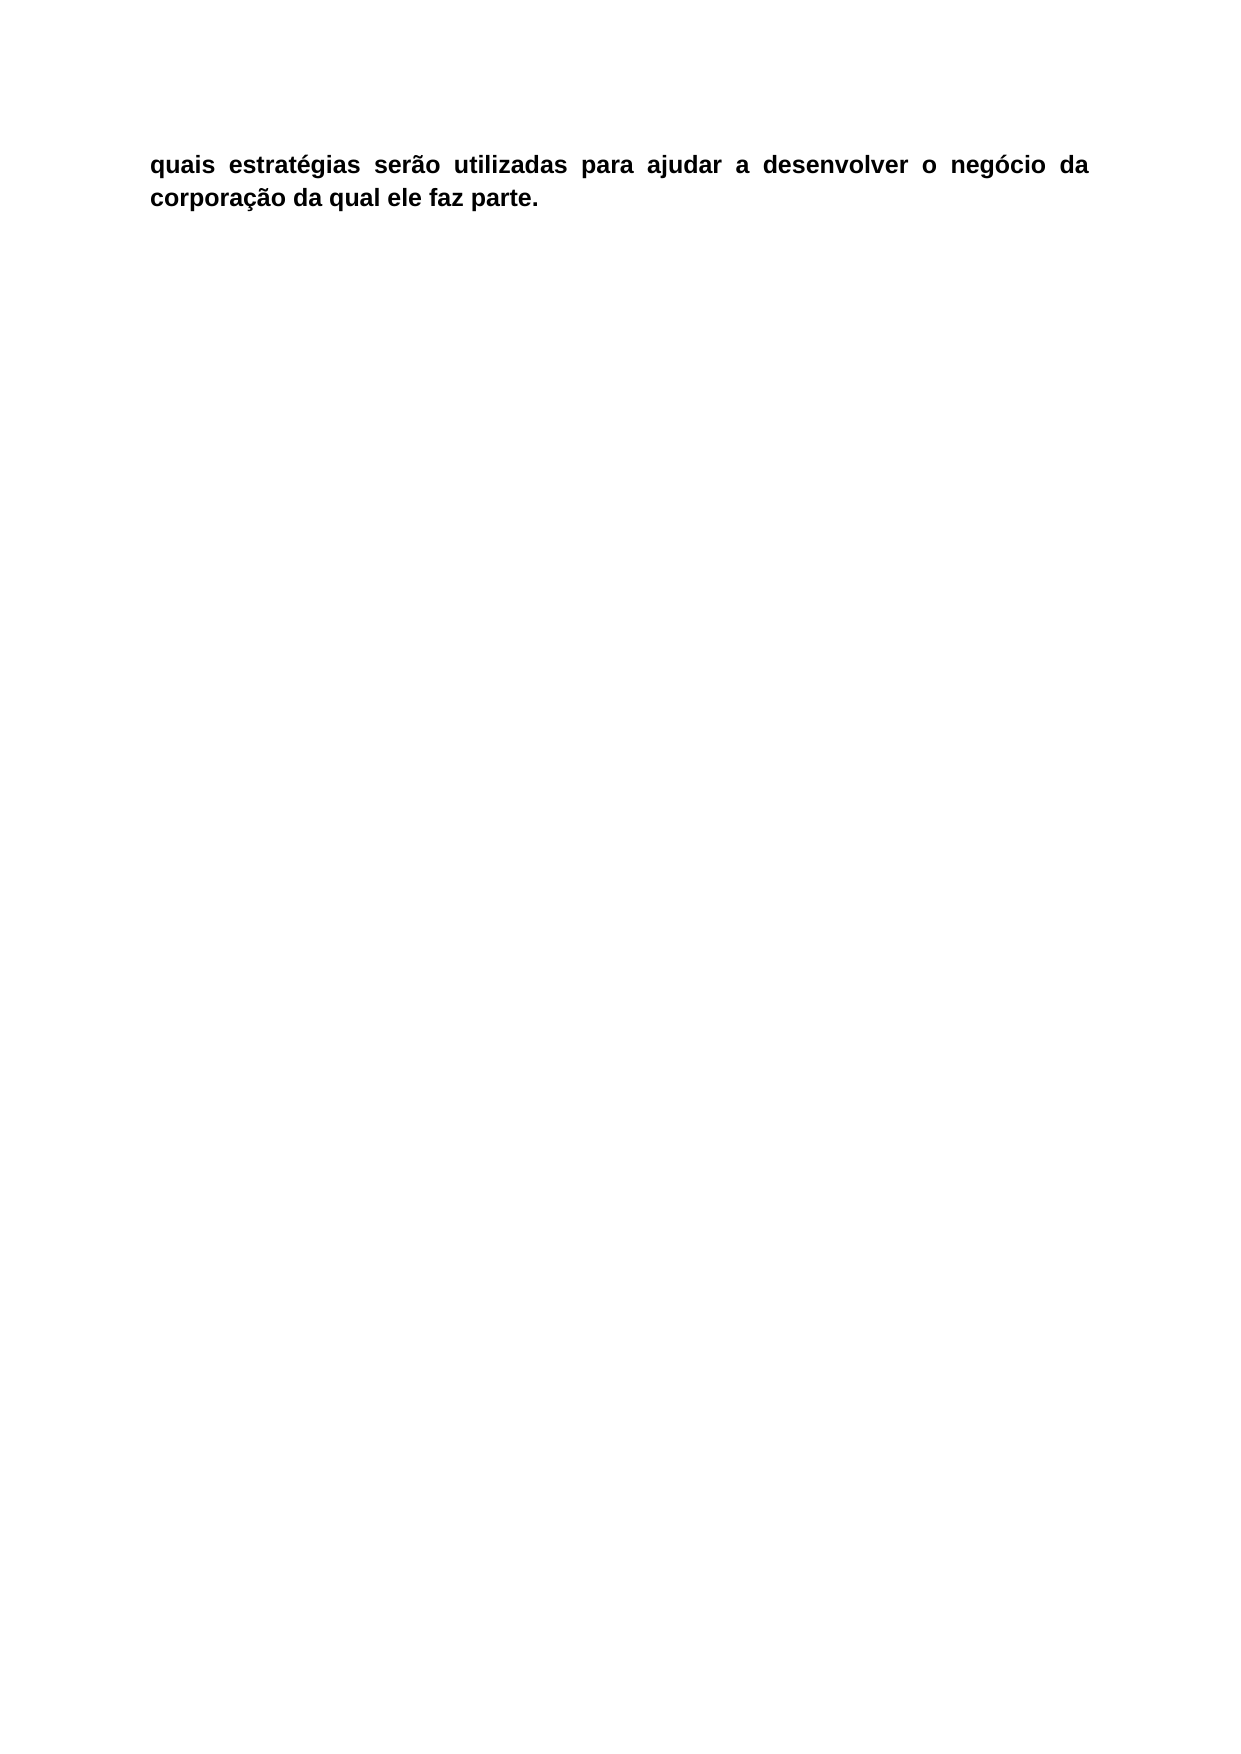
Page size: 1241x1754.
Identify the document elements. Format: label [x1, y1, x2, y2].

text [150, 150, 1090, 212]
